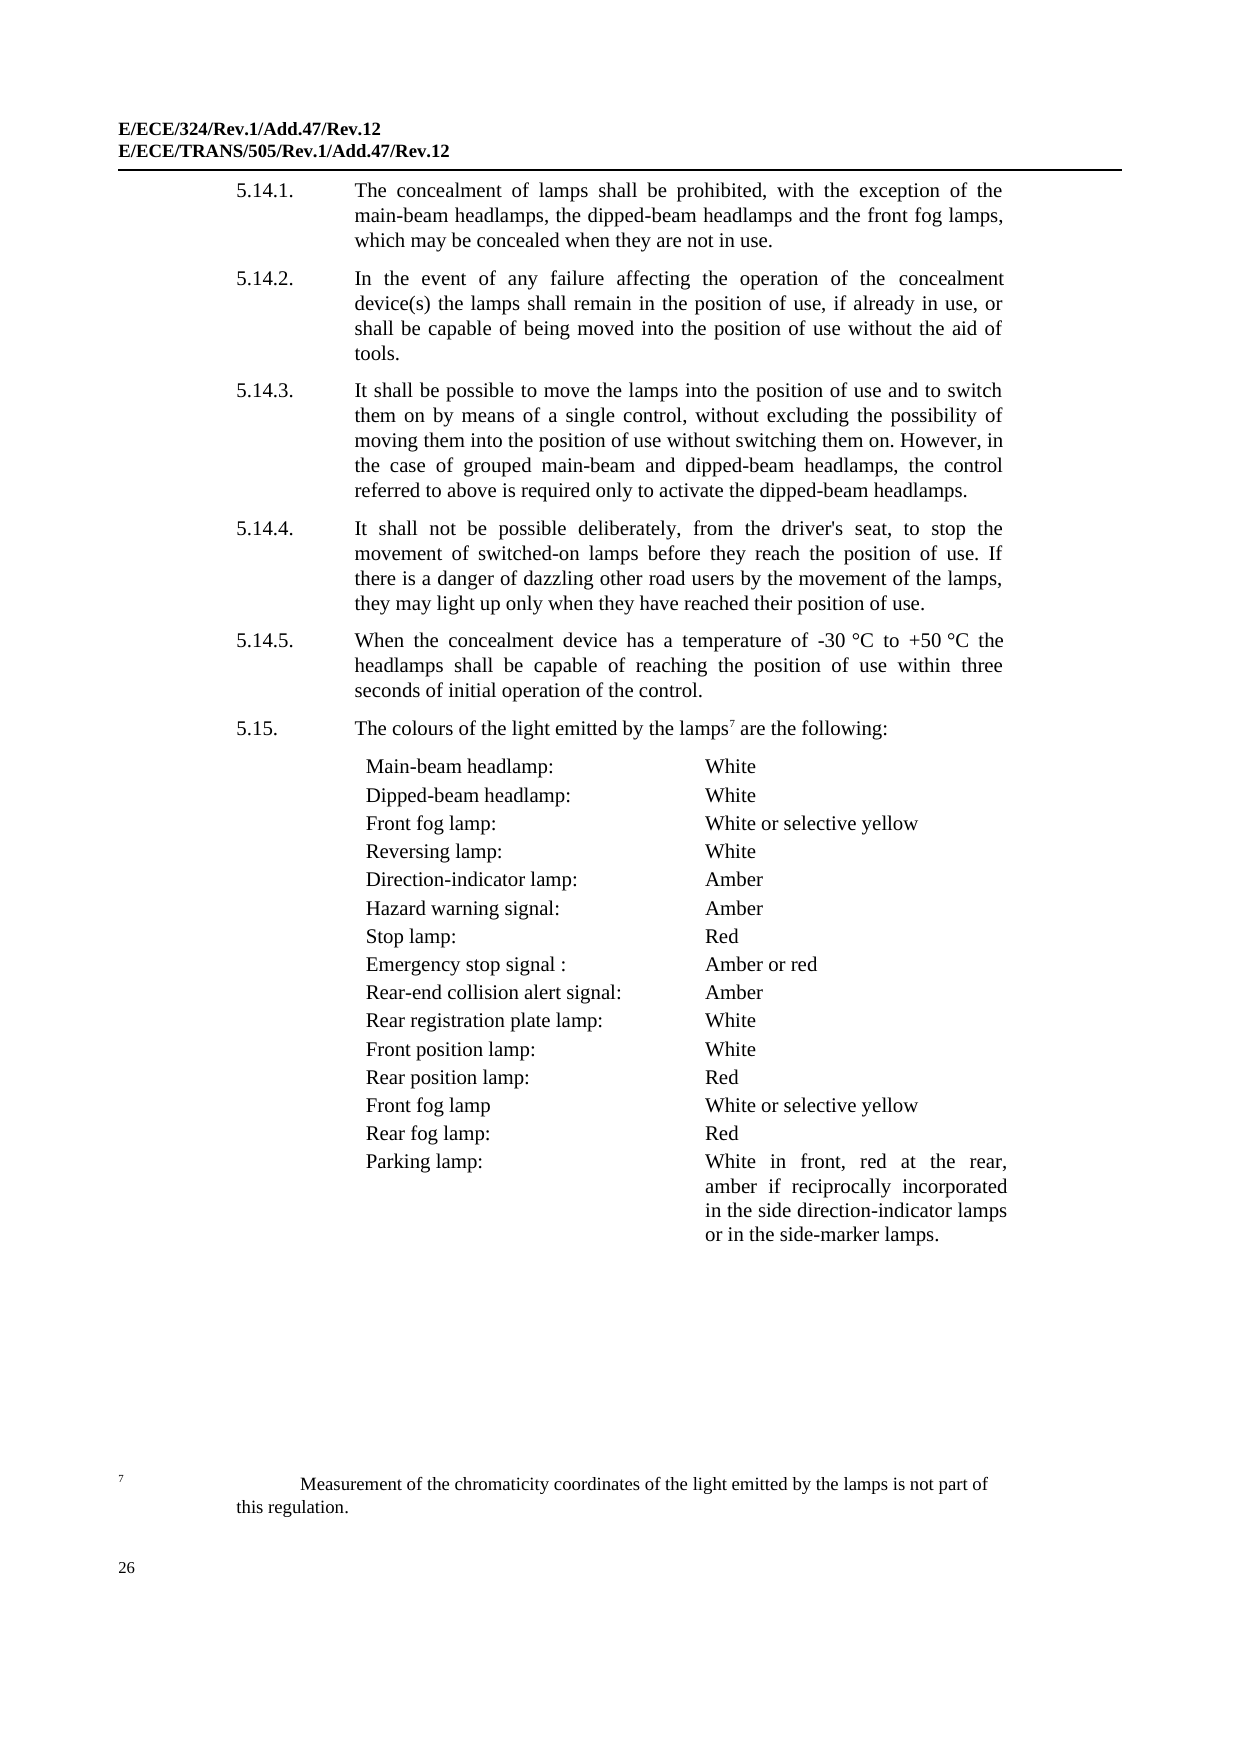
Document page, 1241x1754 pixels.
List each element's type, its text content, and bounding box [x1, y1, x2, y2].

text 5.14.3. It shall be possible to move the lamps into the position of use and to switch them on by means of a single control, without excluding the possibility of moving them into the position of use without switching them on. However, in the case of grouped main-beam and dipped-beam headlamps, the control referred to above is required only to activate the dipped-beam headlamps. [236, 377, 1004, 502]
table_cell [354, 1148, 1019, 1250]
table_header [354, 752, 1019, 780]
text 5.14.1. The concealment of lamps shall be prohibited, with the exception of the main-beam headlamps, the dipped-beam headlamps and the front fog lamps, which may be concealed when they are not in use. [236, 177, 1004, 252]
text 5.14.5. When the concealment device has a temperature of -30 °C to +50 °C the headlamps shall be capable of reaching the position of use within three seconds of initial operation of the control. [236, 627, 1004, 702]
text 5.14.2. In the event of any failure affecting the operation of the concealment device(s) the lamps shall remain in the position of use, if already in use, or shall be capable of being moved into the position of use without the aid of tools. [236, 265, 1004, 365]
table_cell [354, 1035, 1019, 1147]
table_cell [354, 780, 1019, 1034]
text 5.14.4. It shall not be possible deliberately, from the driver's seat, to stop the movement of switched-on lamps before they reach the position of use. If there is a danger of dazzling other road users by the movement of the lamps, they may light up only when they have reached their position of use. [236, 515, 1004, 615]
text 5.15. The colours of the light emitted by the lamps are the following: [236, 715, 1004, 740]
